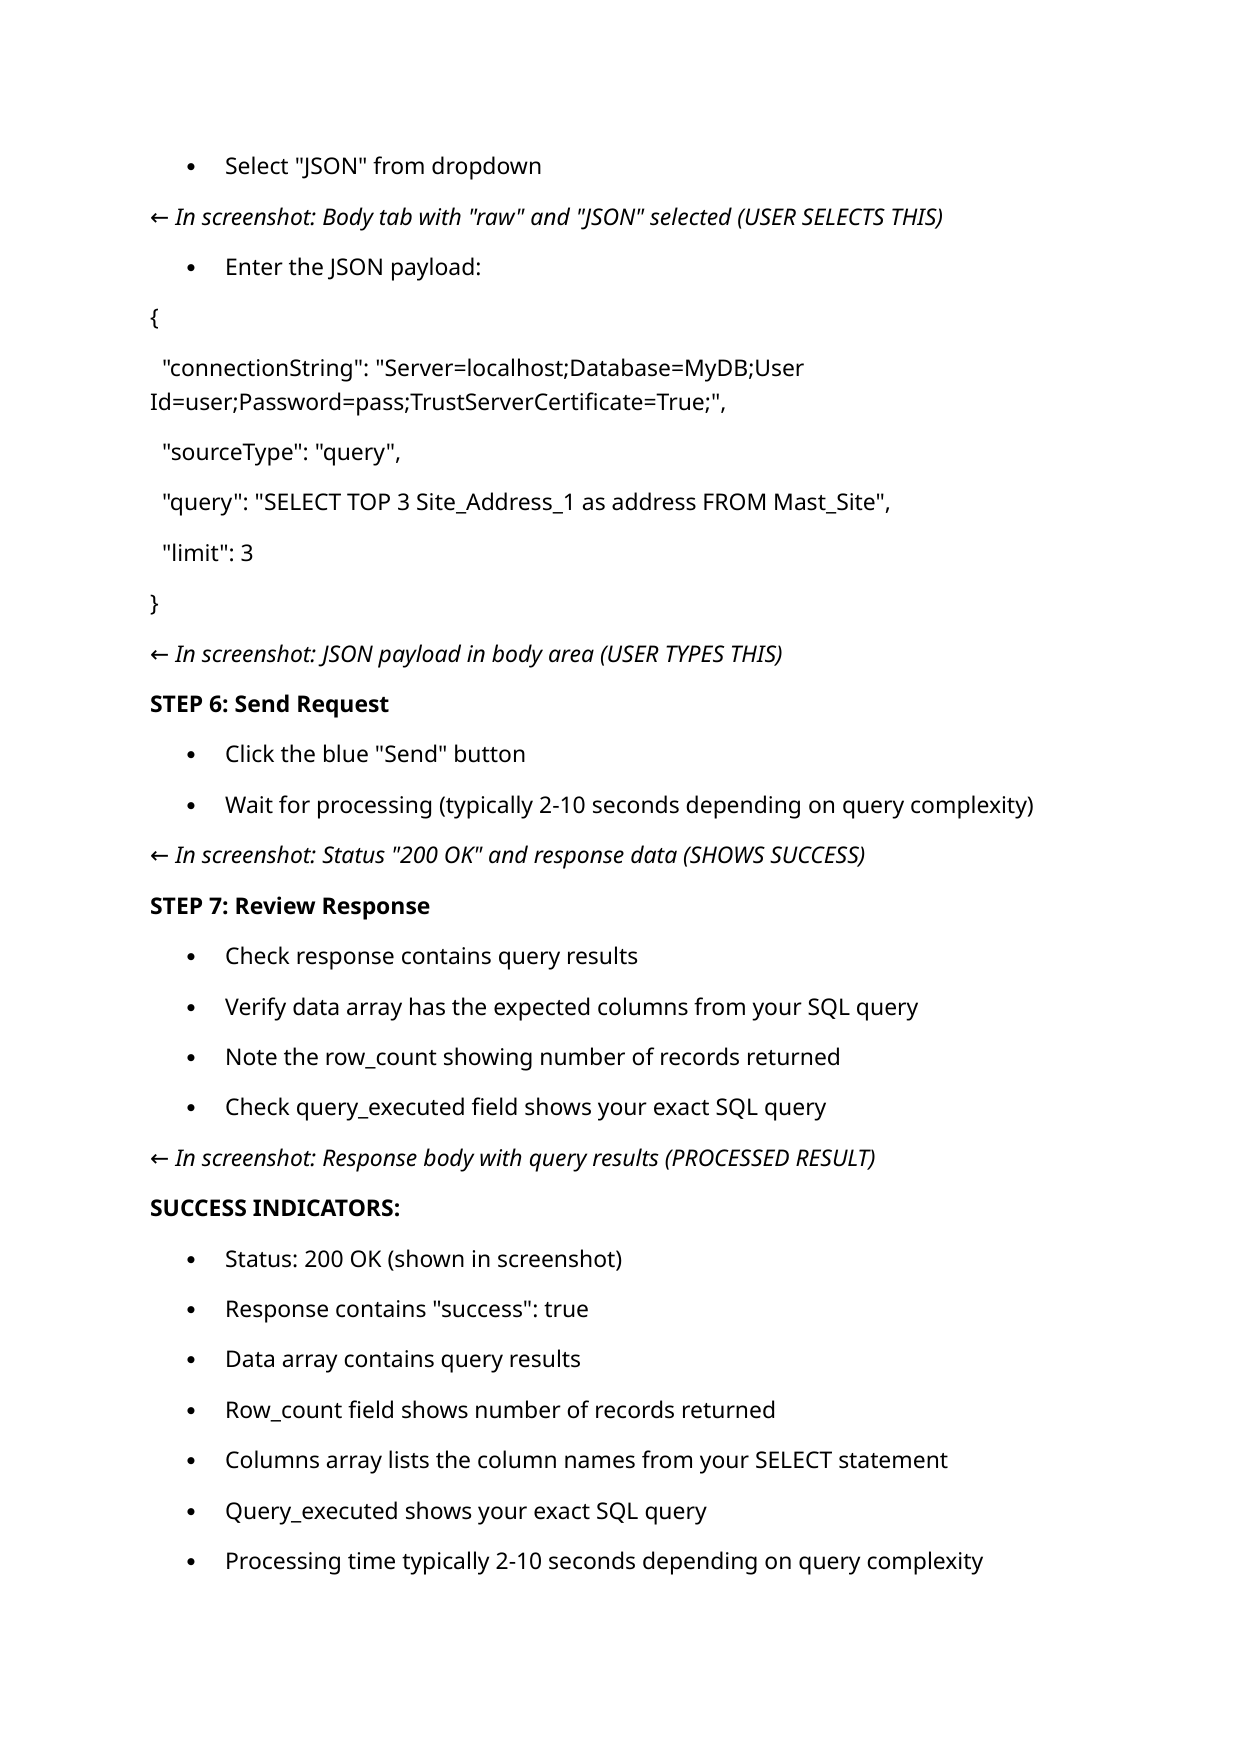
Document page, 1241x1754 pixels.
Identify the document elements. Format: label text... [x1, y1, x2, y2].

text } [150, 587, 1090, 618]
text "sourceType": "query", [150, 436, 1090, 467]
list Select "JSON" from dropdown [187, 150, 1090, 181]
list Note the row_count showing number of records returned [187, 1041, 1090, 1072]
list Check query_executed field shows your exact SQL query [187, 1091, 1090, 1122]
text { [150, 301, 1090, 332]
list Check response contains query results [187, 940, 1090, 971]
list Columns array lists the column names from your SELECT statement [187, 1444, 1090, 1475]
text STEP 6: Send Request [150, 688, 1090, 719]
text "connectionString": "Server=localhost;Database=MyDB;User Id=user;Password=pass;TrustServerCertificate=True;", [150, 352, 1090, 417]
list Verify data array has the expected columns from your SQL query [187, 990, 1090, 1022]
list Response contains "success": true [187, 1293, 1090, 1324]
text ← In screenshot: Status "200 OK" and response data (SHOWS SUCCESS) [150, 839, 1090, 870]
list Wait for processing (typically 2-10 seconds depending on query complexity) [187, 789, 1090, 820]
list Query_executed shows your exact SQL query [187, 1494, 1090, 1526]
text SUCCESS INDICATORS: [150, 1192, 1090, 1223]
text ← In screenshot: JSON payload in body area (USER TYPES THIS) [150, 637, 1090, 669]
text STEP 7: Review Response [150, 889, 1090, 921]
list Data array contains query results [187, 1343, 1090, 1374]
list Status: 200 OK (shown in screenshot) [187, 1242, 1090, 1274]
text "query": "SELECT TOP 3 Site_Address_1 as address FROM Mast_Site", [150, 486, 1090, 517]
text ← In screenshot: Response body with query results (PROCESSED RESULT) [150, 1142, 1090, 1173]
text "limit": 3 [150, 537, 1090, 568]
list Click the blue "Send" button [187, 738, 1090, 769]
text ← In screenshot: Body tab with "raw" and "JSON" selected (USER SELECTS THIS) [150, 200, 1090, 232]
list Processing time typically 2-10 seconds depending on query complexity [187, 1545, 1090, 1576]
list Row_count field shows number of records returned [187, 1394, 1090, 1425]
list Enter the JSON payload: [187, 251, 1090, 282]
